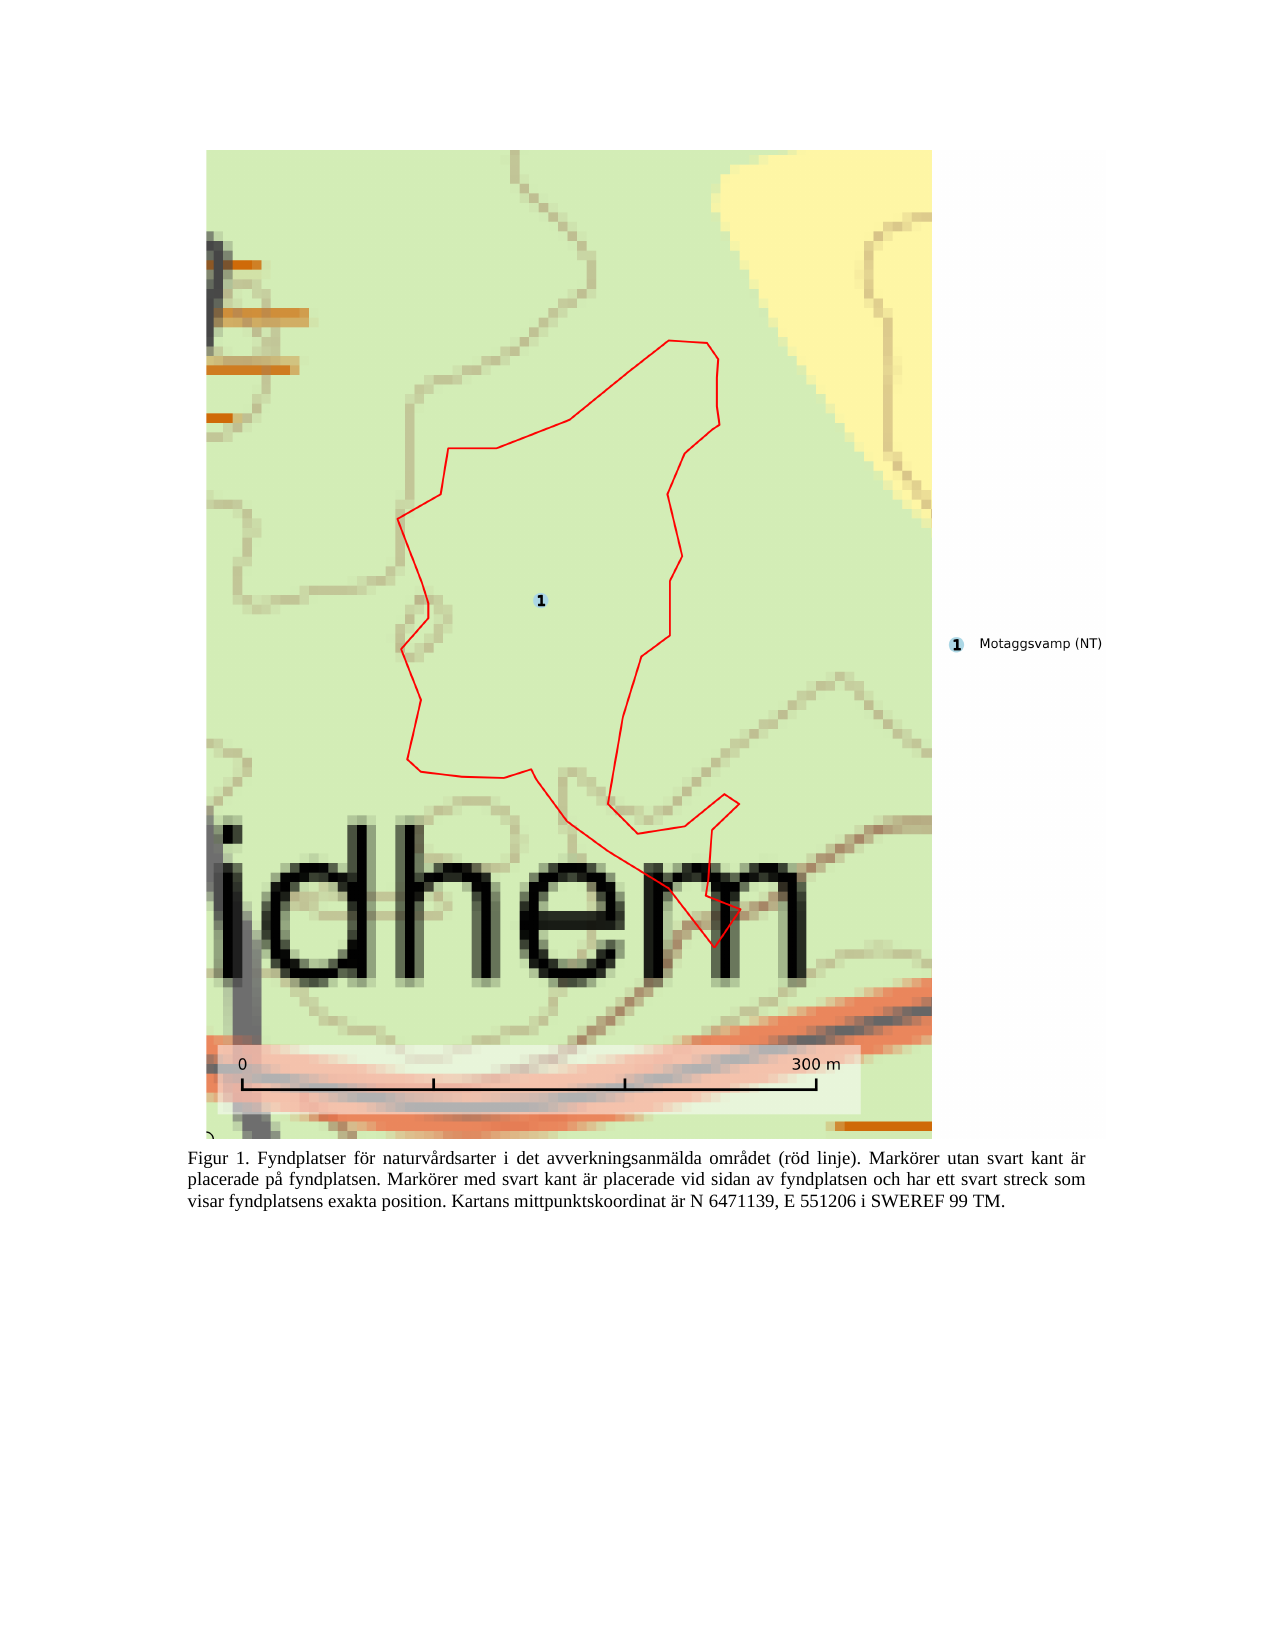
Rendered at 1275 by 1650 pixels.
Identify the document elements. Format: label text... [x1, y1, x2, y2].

picture [206, 150, 1107, 1139]
text Figur 1. Fyndplatser för naturvårdsarter i det avverkningsanmälda området (röd linje). Markörer utan svart kant är placerade på fyndplatsen. Markörer med svart kant är placerade vid sidan av fyndplatsen och har ett svart streck som visar fyndplatsens exakta position. Kartans mittpunktskoordinat är N 6471139, E 551206 i SWEREF 99 TM. [187, 1147, 1087, 1211]
